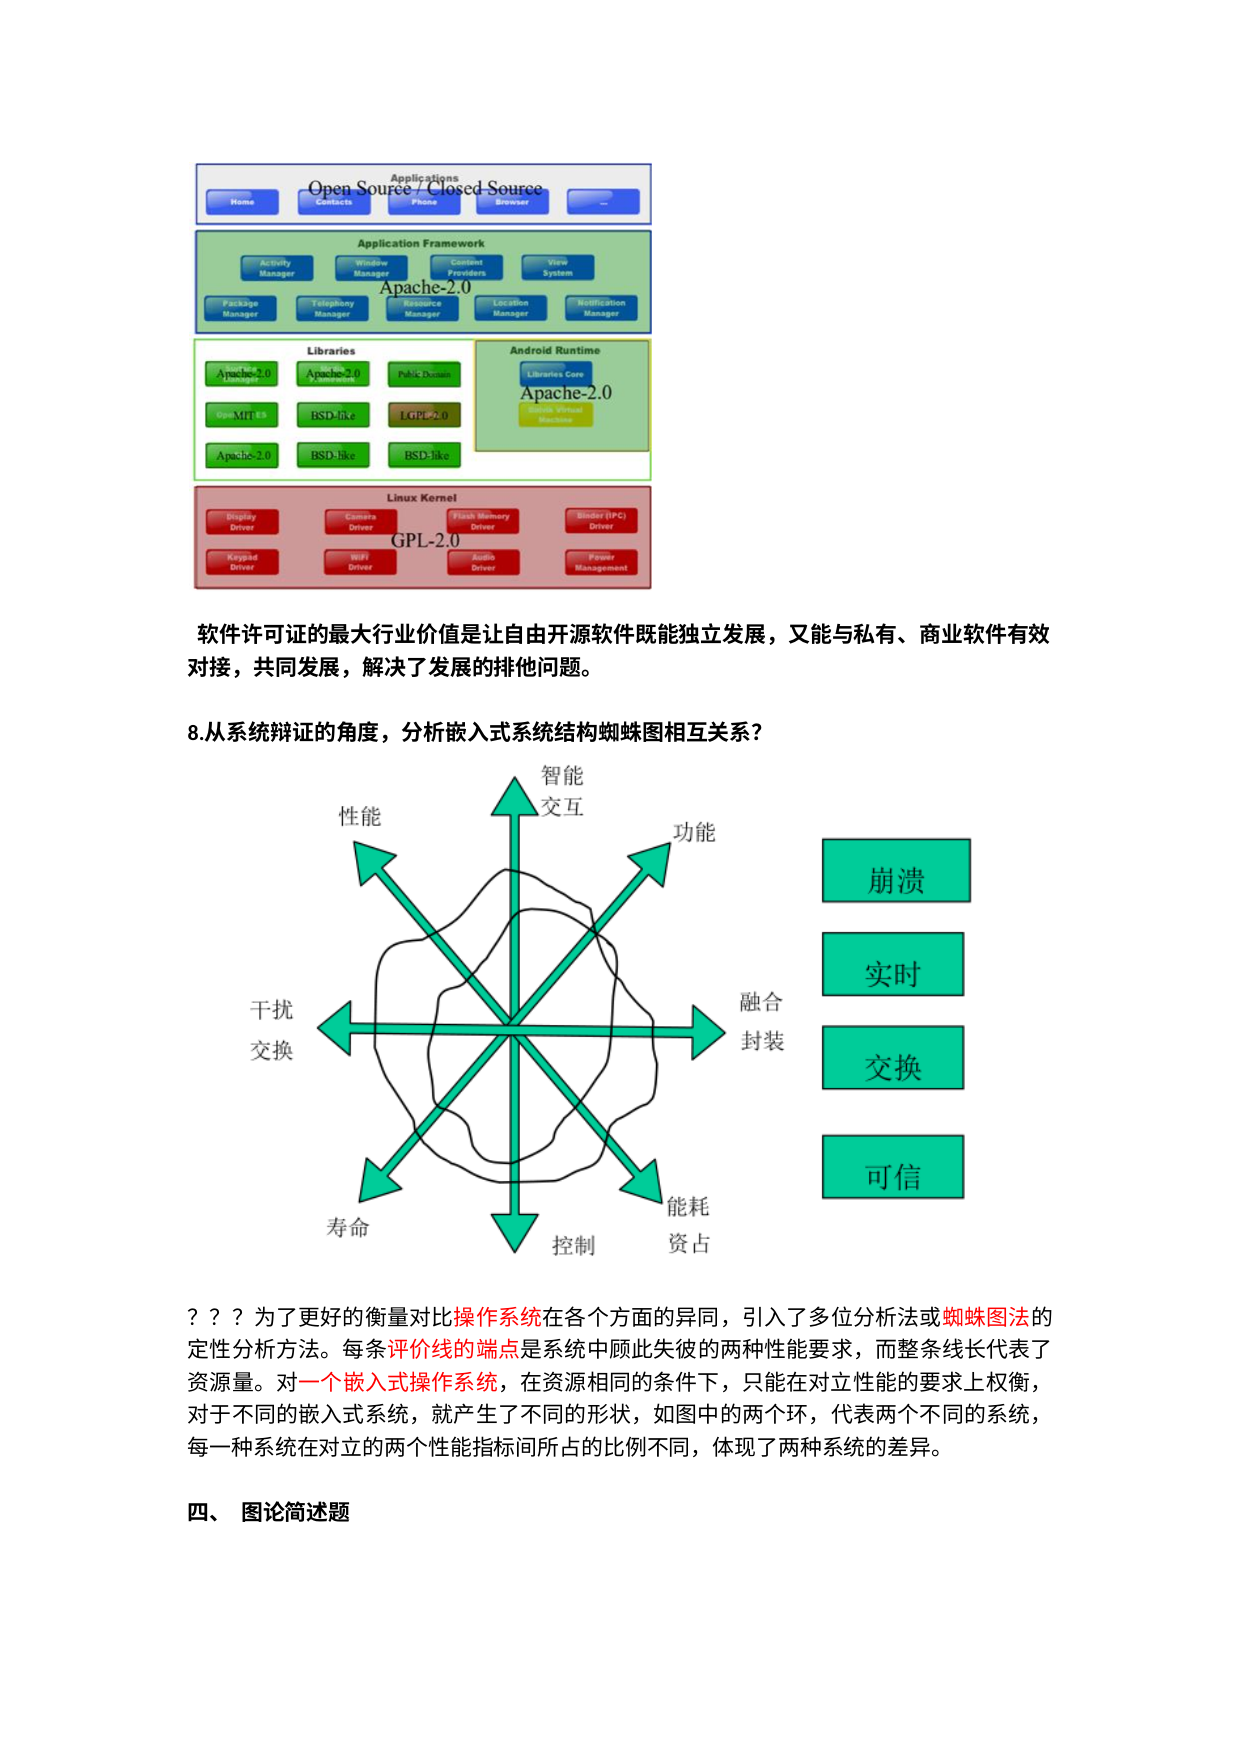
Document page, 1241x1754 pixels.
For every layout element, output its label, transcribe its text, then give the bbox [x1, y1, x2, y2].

text 四、 图论简述题 [187, 1494, 1053, 1527]
text 8.从系统辩证的角度，分析嵌入式系统结构蜘蛛图相互关系？ [187, 714, 1053, 747]
text ？？？为了更好的衡量对比操作系统在各个方面的异同，引入了多位分析法或蜘蛛图法的定性分析方法。每条评价线的端点是系统中顾此失彼的两种性能要求，而整条线长代表了资源量。对一个嵌入式操作系统，在资源相同的条件下，只能在对立性能的要求上权衡，对于不同的嵌入式系统，就产生了不同的形状，如图中的两个环，代表两个不同的系统，每一种系统在对立的两个性能指标间所占的比例不同，体现了两种系统的差异。 [187, 1299, 1053, 1462]
picture [187, 162, 661, 595]
picture [232, 747, 1008, 1277]
text 软件许可证的最大行业价值是让自由开源软件既能独立发展，又能与私有、商业软件有效对接，共同发展，解决了发展的排他问题。 [187, 617, 1053, 682]
